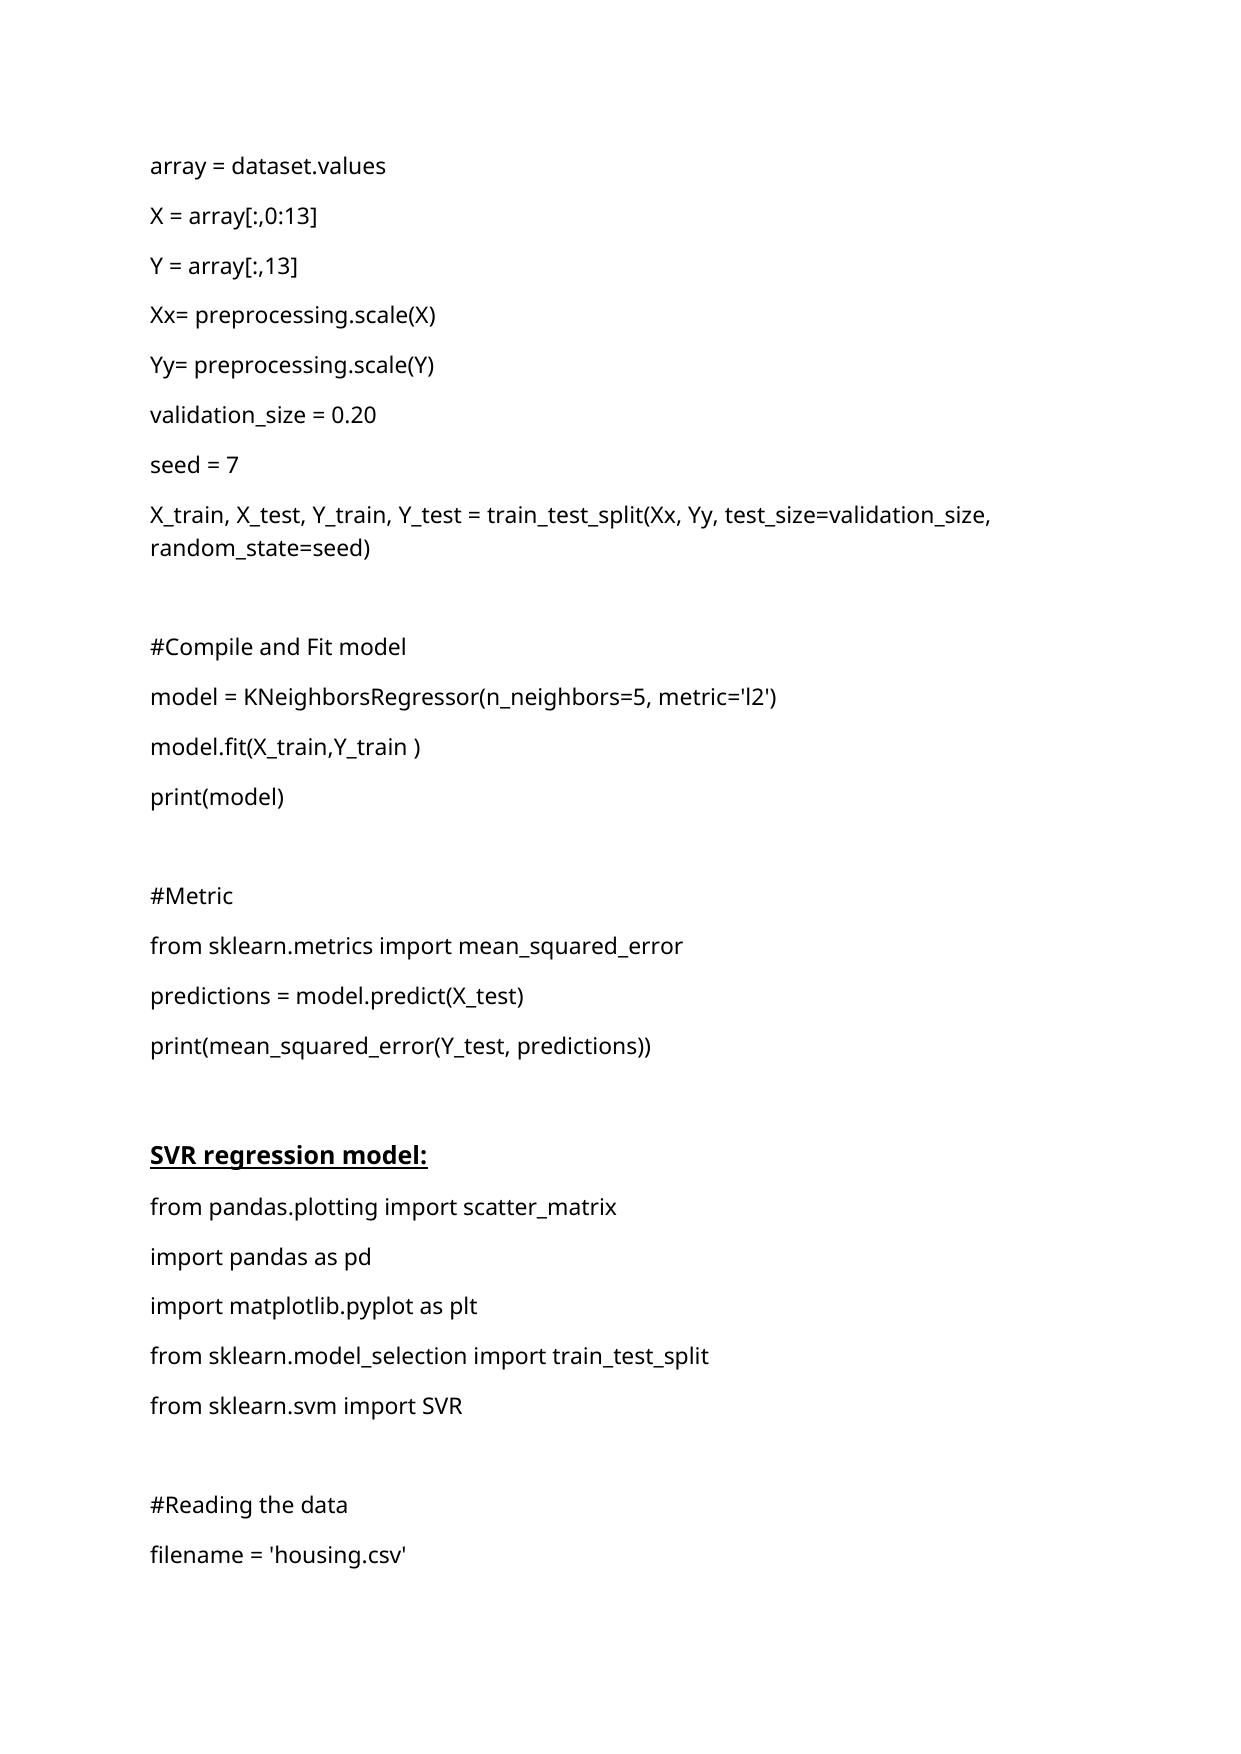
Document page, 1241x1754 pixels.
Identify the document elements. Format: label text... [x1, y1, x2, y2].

text model.fit(X_train,Y_train ) [150, 731, 1090, 762]
text array = dataset.values [150, 150, 1090, 181]
text from sklearn.model_selection import train_test_split [150, 1340, 1090, 1371]
text Y = array[:,13] [150, 249, 1090, 281]
text import matplotlib.pyplot as plt [150, 1290, 1090, 1322]
text print(model) [150, 781, 1090, 812]
text filename = 'housing.csv' [150, 1539, 1090, 1571]
text from sklearn.svm import SVR [150, 1390, 1090, 1421]
text X_train, X_test, Y_train, Y_test = train_test_split(Xx, Yy, test_size=validation_size, random_state=seed) [150, 498, 1090, 563]
text Xx= preprocessing.scale(X) [150, 299, 1090, 331]
text predictions = model.predict(X_test) [150, 980, 1090, 1011]
text validation_size = 0.20 [150, 399, 1090, 430]
text seed = 7 [150, 449, 1090, 480]
text X = array[:,0:13] [150, 200, 1090, 231]
text #Compile and Fit model [150, 631, 1090, 662]
text #Metric [150, 880, 1090, 911]
text Yy= preprocessing.scale(Y) [150, 349, 1090, 380]
text #Reading the data [150, 1489, 1090, 1521]
text from pandas.plotting import scatter_matrix [150, 1191, 1090, 1222]
text import pandas as pd [150, 1241, 1090, 1272]
text SVR regression model: [150, 1138, 1090, 1172]
text from sklearn.metrics import mean_squared_error [150, 930, 1090, 961]
text print(mean_squared_error(Y_test, predictions)) [150, 1029, 1090, 1061]
text model = KNeighborsRegressor(n_neighbors=5, metric='l2') [150, 681, 1090, 712]
